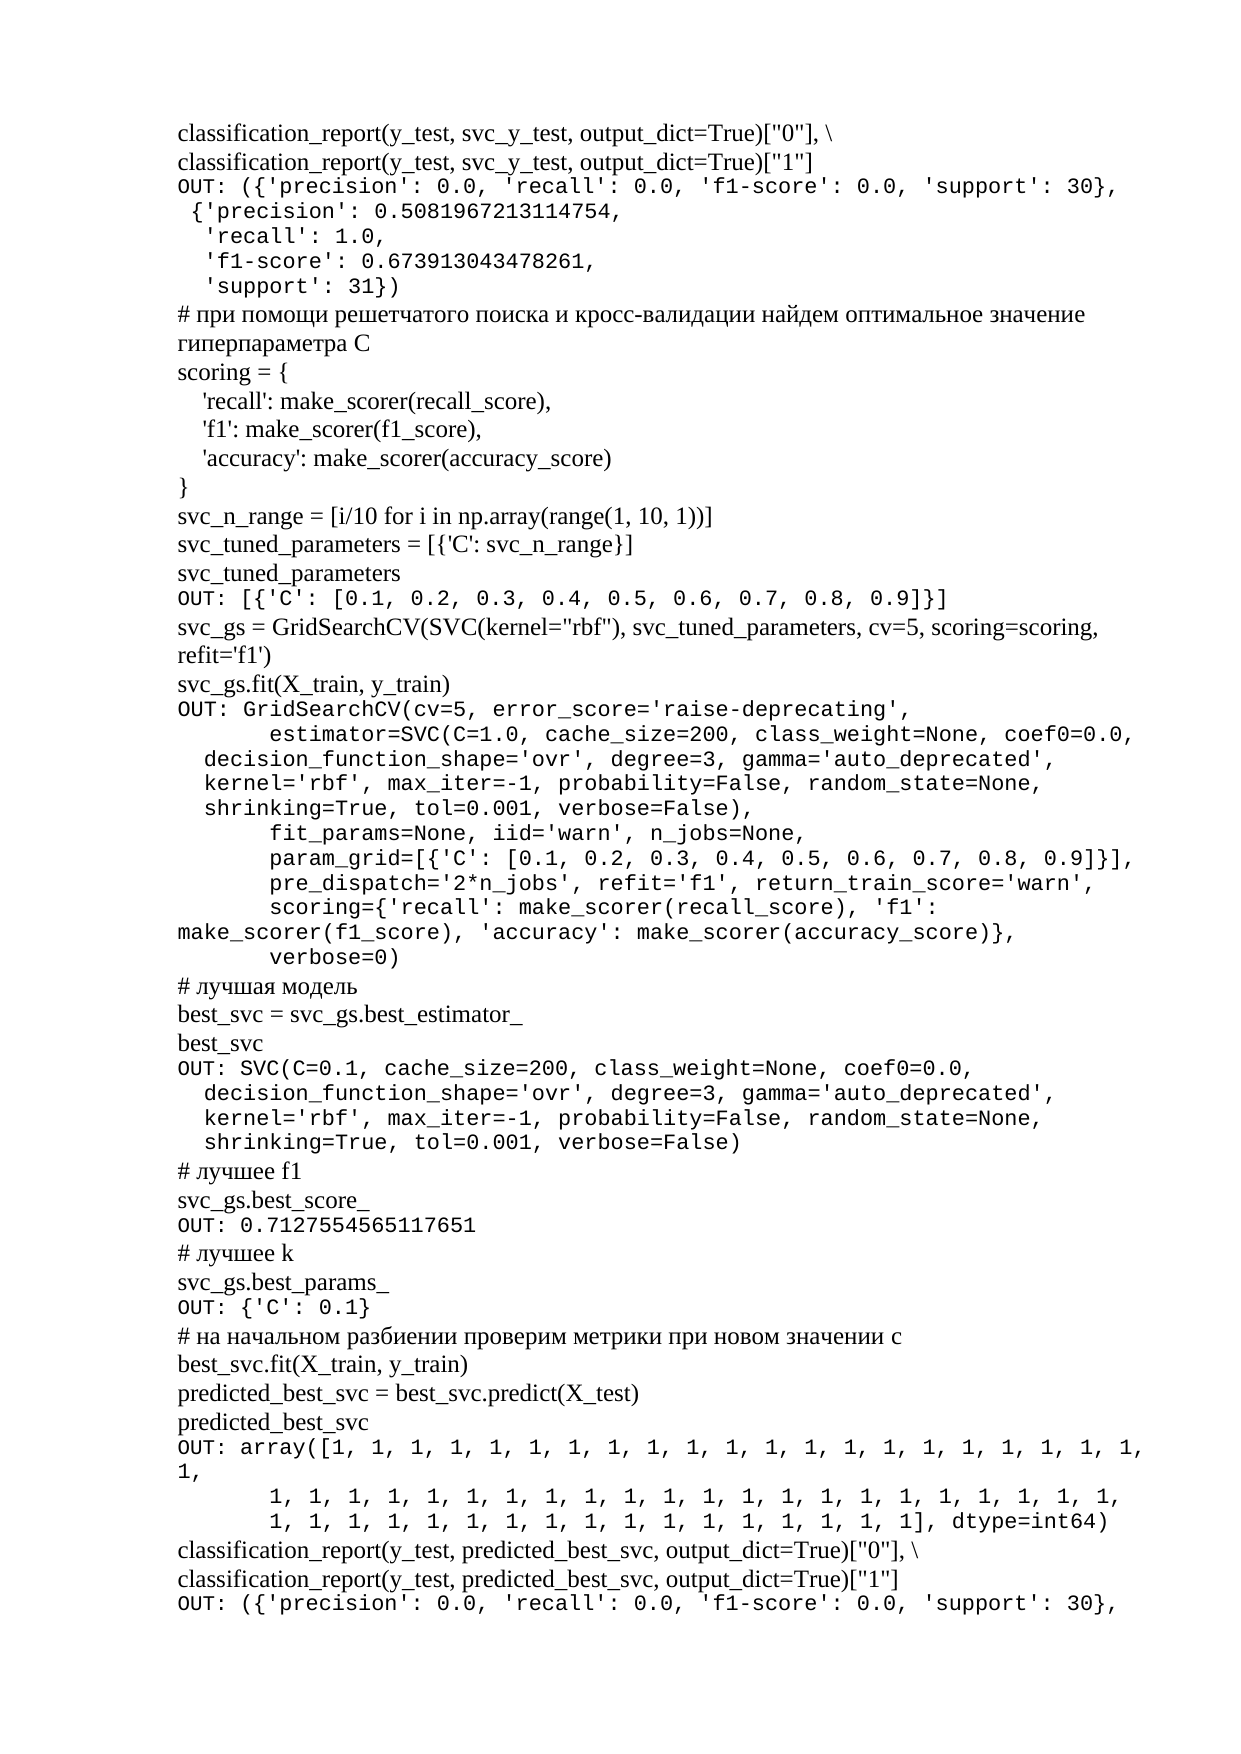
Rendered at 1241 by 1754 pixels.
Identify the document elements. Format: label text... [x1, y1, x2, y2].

text shrinking=True, tol=0.001, verbose=False), [177, 797, 1152, 822]
text pre_dispatch='2*n_jobs', refit='f1', return_train_score='warn', [177, 872, 1152, 896]
text estimator=SVC(C=1.0, cache_size=200, class_weight=None, coef0=0.0, [177, 723, 1152, 748]
text OUT: {'C': 0.1} [177, 1296, 1152, 1321]
text OUT: GridSearchCV(cv=5, error_score='raise-deprecating', [177, 698, 1152, 723]
text scoring = { [177, 357, 1152, 386]
text best_svc.fit(X_train, y_train) [177, 1349, 1152, 1378]
text 1, 1, 1, 1, 1, 1, 1, 1, 1, 1, 1, 1, 1, 1, 1, 1, 1], dtype=int64) [177, 1510, 1152, 1535]
text # лучшее k [177, 1238, 1152, 1267]
text OUT: ({'precision': 0.0, 'recall': 0.0, 'f1-score': 0.0, 'support': 30}, [177, 1592, 1152, 1617]
text # лучшая модель [177, 971, 1152, 999]
text predicted_best_svc [177, 1407, 1152, 1436]
text 'recall': 1.0, [177, 225, 1152, 250]
text # при помощи решетчатого поиска и кросс-валидации найдем оптимальное значение гиперпараметра C [177, 299, 1152, 357]
text best_svc [177, 1028, 1152, 1057]
text classification_report(y_test, svc_y_test, output_dict=True)["1"] [177, 147, 1152, 176]
text kernel='rbf', max_iter=-1, probability=False, random_state=None, [177, 772, 1152, 797]
text fit_params=None, iid='warn', n_jobs=None, [177, 822, 1152, 847]
text predicted_best_svc = best_svc.predict(X_test) [177, 1378, 1152, 1407]
text 'accuracy': make_scorer(accuracy_score) [177, 443, 1152, 472]
text classification_report(y_test, svc_y_test, output_dict=True)["0"], \ [177, 118, 1152, 147]
text shrinking=True, tol=0.001, verbose=False) [177, 1131, 1152, 1156]
text scoring={'recall': make_scorer(recall_score), 'f1': make_scorer(f1_score), 'accuracy': make_scorer(accuracy_score)}, [177, 896, 1152, 946]
text svc_tuned_parameters = [{'C': svc_n_range}] [177, 529, 1152, 558]
text 'recall': make_scorer(recall_score), [177, 386, 1152, 414]
text OUT: [{'C': [0.1, 0.2, 0.3, 0.4, 0.5, 0.6, 0.7, 0.8, 0.9]}] [177, 587, 1152, 612]
text # лучшее f1 [177, 1156, 1152, 1185]
text best_svc = svc_gs.best_estimator_ [177, 999, 1152, 1028]
text svc_n_range = [i/10 for i in np.array(range(1, 10, 1))] [177, 501, 1152, 529]
text kernel='rbf', max_iter=-1, probability=False, random_state=None, [177, 1107, 1152, 1131]
text svc_gs.fit(X_train, y_train) [177, 669, 1152, 698]
text {'precision': 0.5081967213114754, [177, 200, 1152, 225]
text OUT: ({'precision': 0.0, 'recall': 0.0, 'f1-score': 0.0, 'support': 30}, [177, 176, 1152, 200]
text OUT: SVC(C=0.1, cache_size=200, class_weight=None, coef0=0.0, [177, 1057, 1152, 1082]
text 1, 1, 1, 1, 1, 1, 1, 1, 1, 1, 1, 1, 1, 1, 1, 1, 1, 1, 1, 1, 1, 1, [177, 1485, 1152, 1510]
text classification_report(y_test, predicted_best_svc, output_dict=True)["1"] [177, 1564, 1152, 1592]
text decision_function_shape='ovr', degree=3, gamma='auto_deprecated', [177, 748, 1152, 772]
text svc_gs.best_params_ [177, 1267, 1152, 1296]
text OUT: array([1, 1, 1, 1, 1, 1, 1, 1, 1, 1, 1, 1, 1, 1, 1, 1, 1, 1, 1, 1, 1, 1, [177, 1436, 1152, 1485]
text OUT: 0.7127554565117651 [177, 1214, 1152, 1238]
text 'f1-score': 0.673913043478261, [177, 250, 1152, 275]
text # на начальном разбиении проверим метрики при новом значении c [177, 1321, 1152, 1349]
text 'support': 31}) [177, 275, 1152, 299]
text verbose=0) [177, 946, 1152, 971]
text 'f1': make_scorer(f1_score), [177, 414, 1152, 443]
text svc_tuned_parameters [177, 558, 1152, 587]
text } [177, 472, 1152, 501]
text svc_gs = GridSearchCV(SVC(kernel="rbf"), svc_tuned_parameters, cv=5, scoring=scoring, refit='f1') [177, 612, 1152, 669]
text classification_report(y_test, predicted_best_svc, output_dict=True)["0"], \ [177, 1535, 1152, 1564]
text decision_function_shape='ovr', degree=3, gamma='auto_deprecated', [177, 1082, 1152, 1107]
text param_grid=[{'C': [0.1, 0.2, 0.3, 0.4, 0.5, 0.6, 0.7, 0.8, 0.9]}], [177, 847, 1152, 872]
text svc_gs.best_score_ [177, 1185, 1152, 1214]
